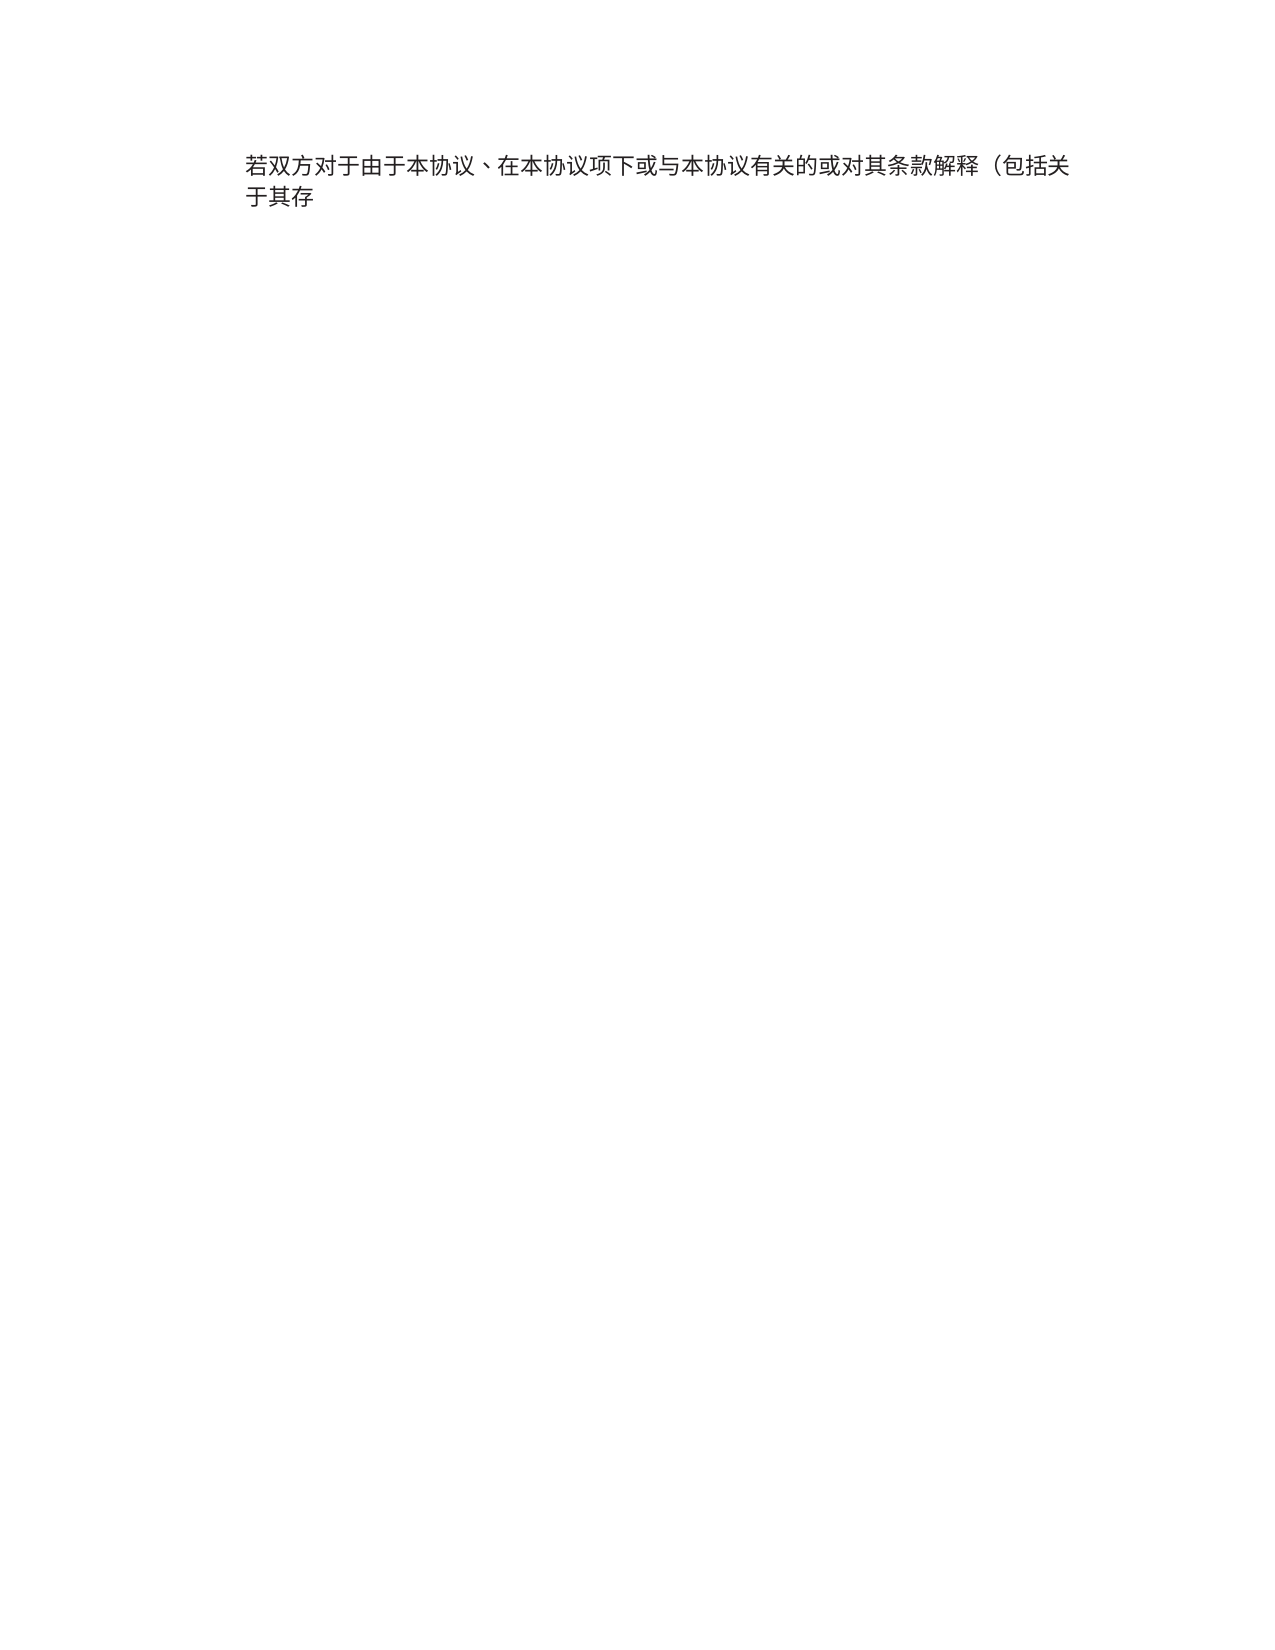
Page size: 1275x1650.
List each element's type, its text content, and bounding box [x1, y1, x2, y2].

text 若双方对于由于本协议、在本协议项下或与本协议有关的或对其条款解释（包括关于其存 [246, 150, 1087, 212]
